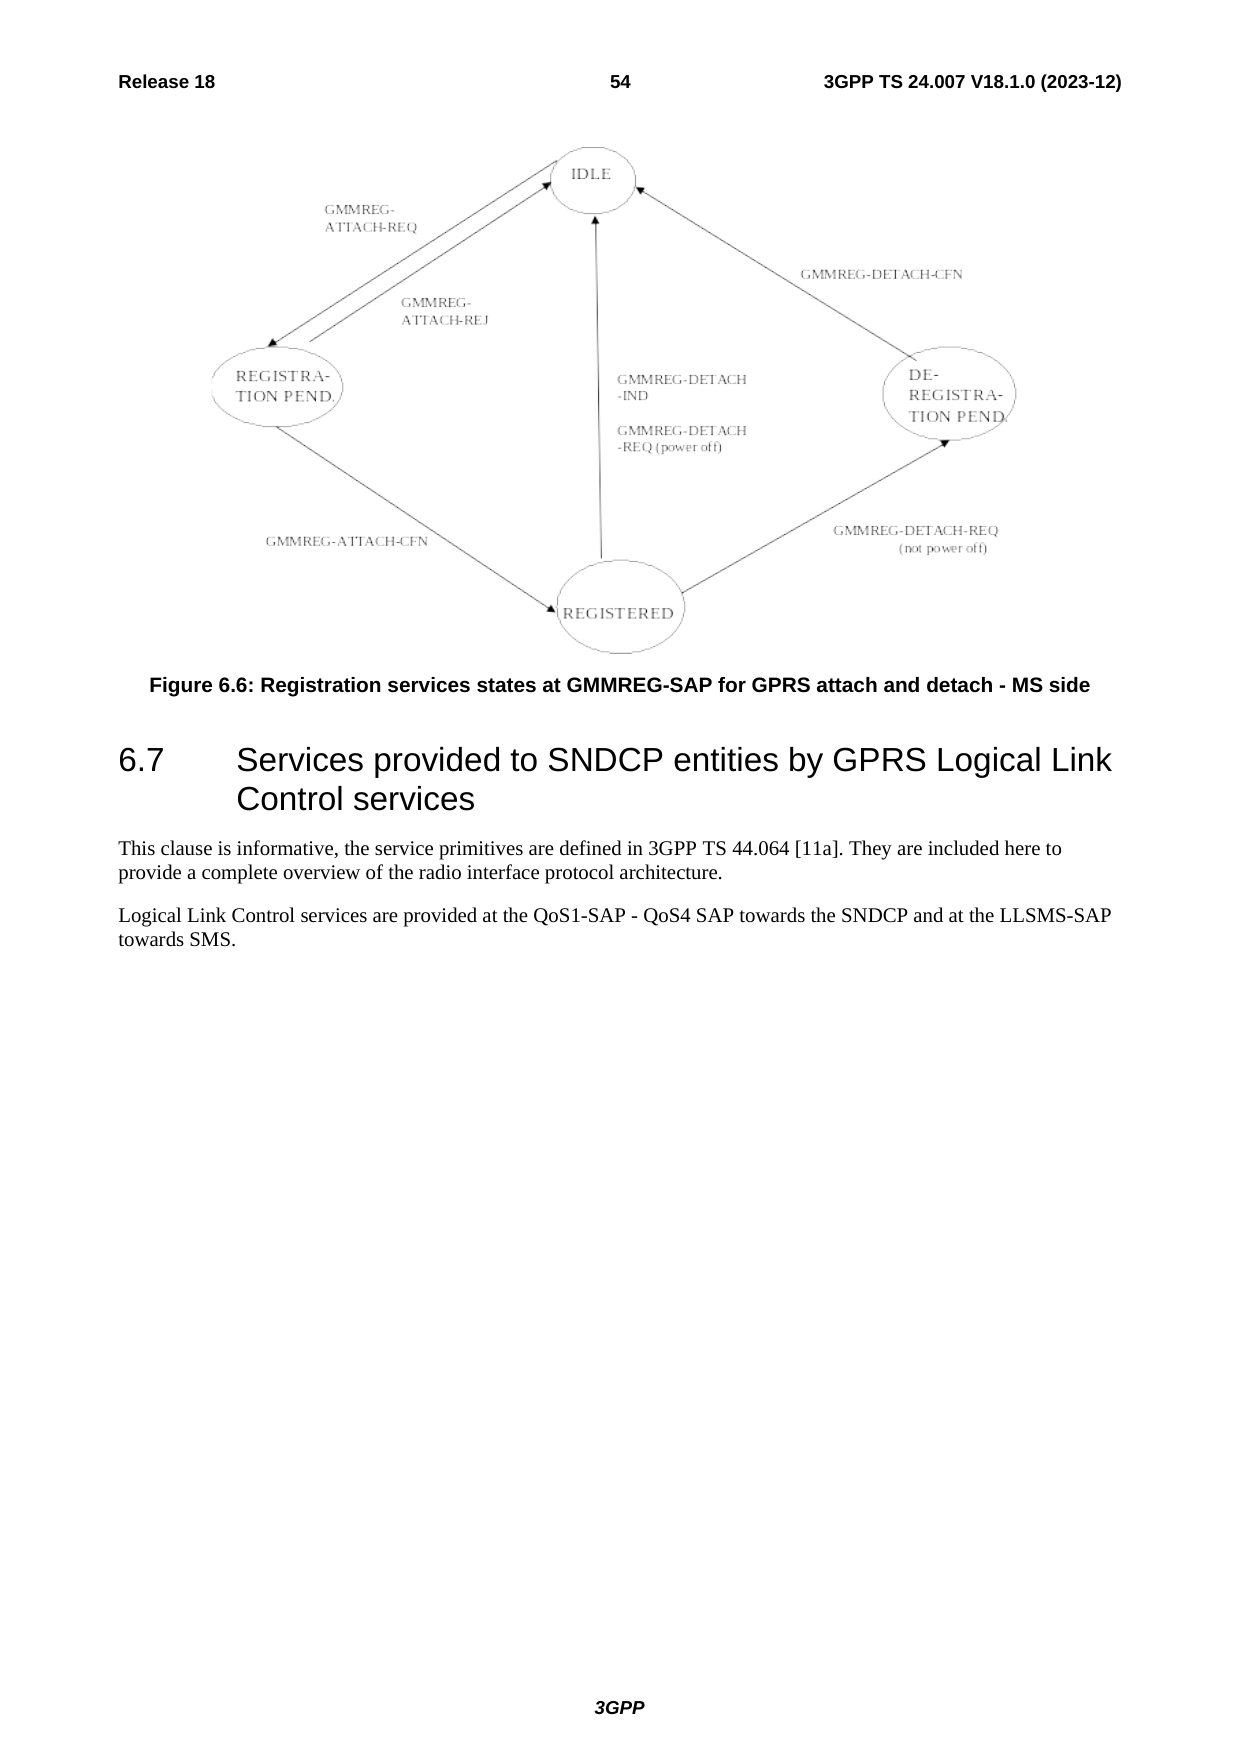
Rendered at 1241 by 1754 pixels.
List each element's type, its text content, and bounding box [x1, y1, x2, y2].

text Logical Link Control services are provided at the QoS1-SAP - QoS4 SAP towards the SNDCP and at the LLSMS-SAP towards SMS. [118, 903, 1122, 951]
text Figure 6.6: Registration services states at GMMREG-SAP for GPRS attach and detach - MS side [118, 672, 1122, 696]
text This clause is informative, the service primitives are defined in 3GPP TS 44.064 [11a]. They are included here to provide a complete overview of the radio interface protocol architecture. [118, 836, 1122, 884]
subtitle 6.7 Services provided to SNDCP entities by GPRS Logical Link Control services [118, 740, 1122, 817]
